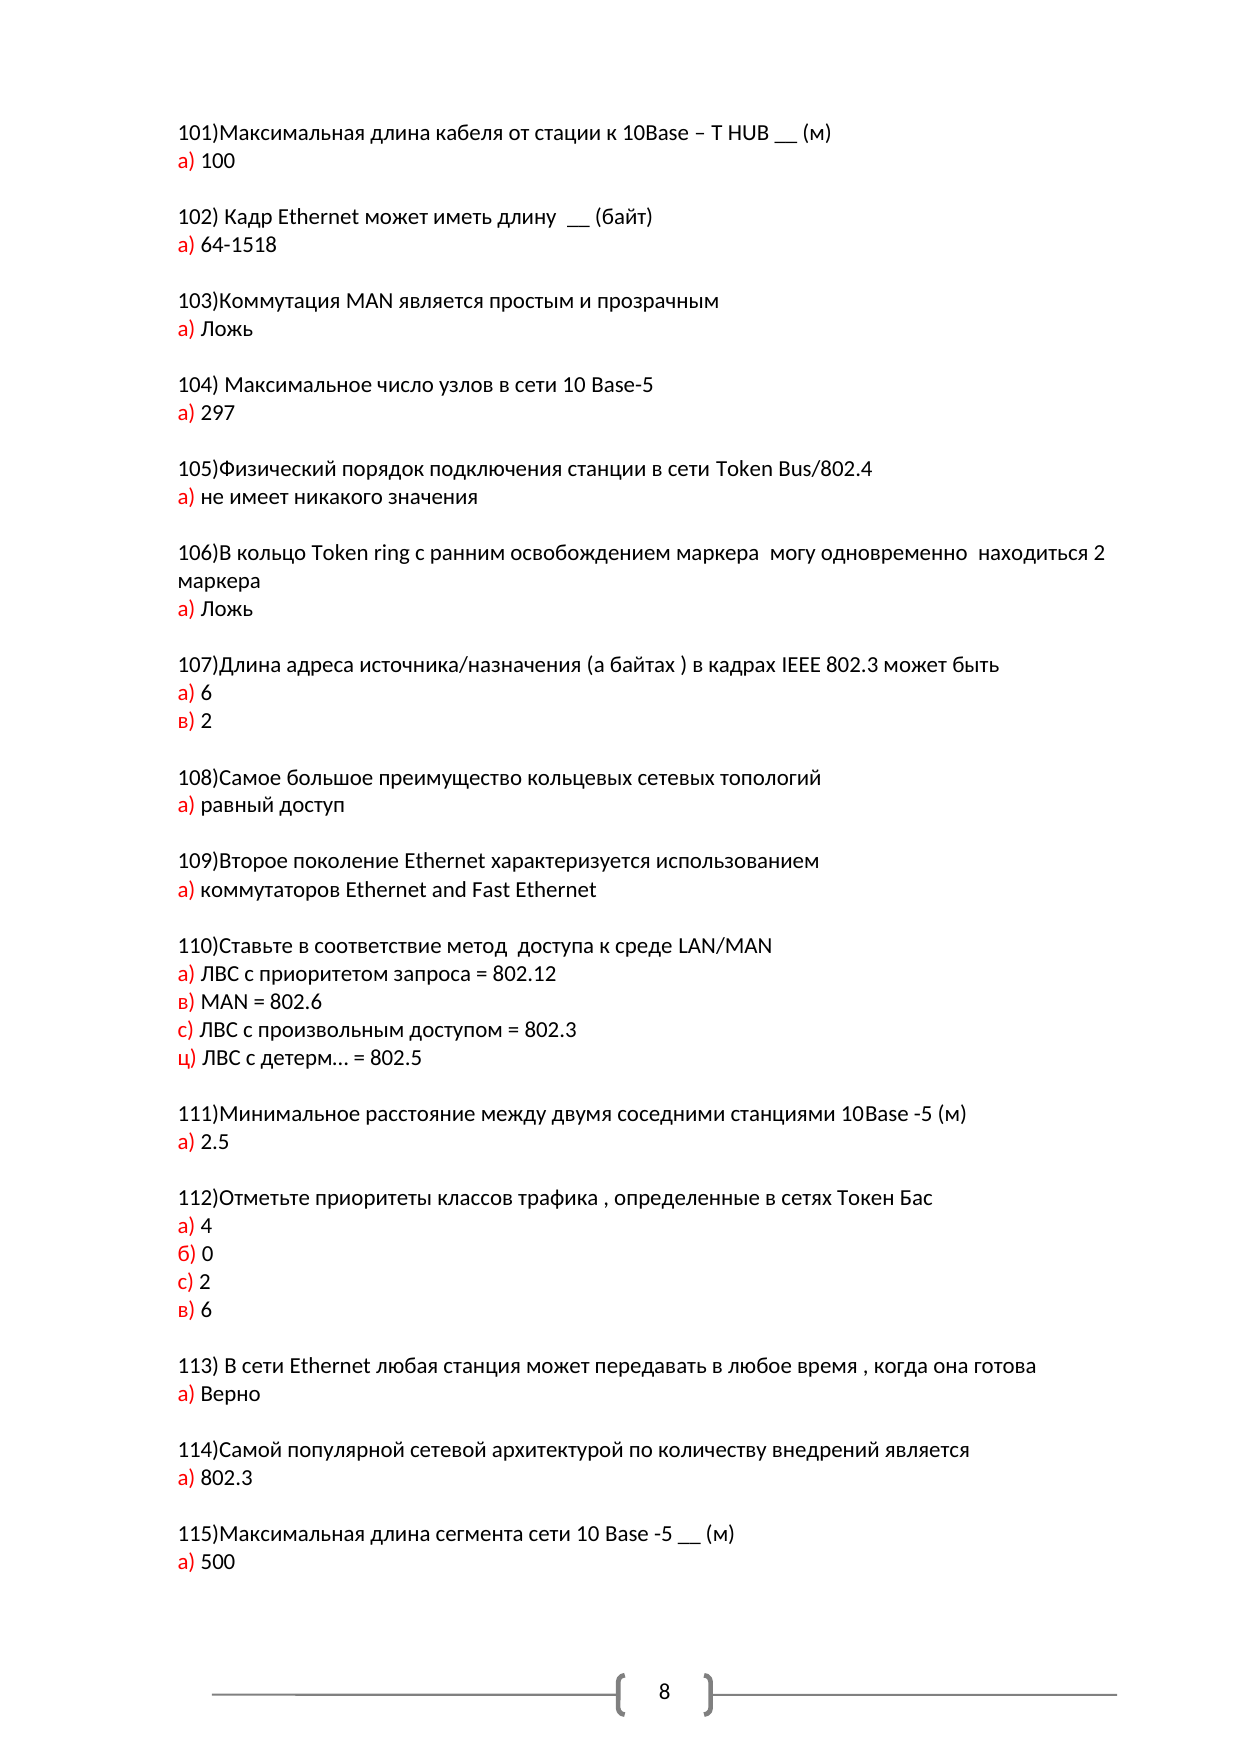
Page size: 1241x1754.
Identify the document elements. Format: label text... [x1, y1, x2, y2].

text б) 0 [177, 1239, 1152, 1267]
text а) 2.5 [177, 1127, 1152, 1155]
text 104) Максимальное число узлов в сети 10 Base-5 [177, 370, 1152, 398]
text 108)Самое большое преимущество кольцевых сетевых топологий [177, 763, 1152, 791]
text 110)Ставьте в соответствие метод доступа к среде LAN/MAN [177, 931, 1152, 959]
text в) 6 [177, 1295, 1152, 1323]
text 111)Минимальное расстояние между двумя соседними станциями 10Base -5 (м) [177, 1099, 1152, 1127]
text в) MAN = 802.6 [177, 987, 1152, 1015]
text а) 4 [177, 1211, 1152, 1239]
text a) 297 [177, 398, 1152, 426]
text а) 802.3 [177, 1463, 1152, 1491]
text а) 64-1518 [177, 230, 1152, 258]
text 114)Самой популярной сетевой архитектурой по количеству внедрений является [177, 1435, 1152, 1463]
text а) коммутаторов Ethernet and Fast Ethernet [177, 875, 1152, 903]
text а) Ложь [177, 594, 1152, 622]
text 112)Отметьте приоритеты классов трафика , определенные в сетях Токен Бас [177, 1183, 1152, 1211]
text 113) В сети Ethernet любая станция может передавать в любое время , когда она готова [177, 1351, 1152, 1379]
text 107)Длина адреса источника/назначения (а байтах ) в кадрах IEEE 802.3 может быть [177, 651, 1152, 678]
text 109)Второе поколение Ethernet характеризуется использованием [177, 847, 1152, 875]
text 101)Максимальная длина кабеля от стации к 10Base – T HUB __ (м) [177, 118, 1152, 146]
text ц) ЛВС с детерм… = 802.5 [177, 1043, 1152, 1071]
text 106)В кольцо Token ring с ранним освобождением маркера могу одновременно находиться 2 маркера [177, 538, 1152, 594]
text 115)Максимальная длина сегмента сети 10 Base -5 __ (м) [177, 1519, 1152, 1547]
text c) ЛВС с произвольным доступом = 802.3 [177, 1015, 1152, 1043]
text а) Ложь [177, 314, 1152, 342]
text a) ЛВС с приоритетом запроса = 802.12 [177, 959, 1152, 987]
text а) 500 [177, 1547, 1152, 1575]
text a) не имеет никакого значения [177, 482, 1152, 510]
text а) 6 [177, 678, 1152, 707]
text 105)Физический порядок подключения станции в сети Token Bus/802.4 [177, 454, 1152, 482]
text 102) Кадр Ethernet может иметь длину __ (байт) [177, 202, 1152, 230]
text а) Верно [177, 1379, 1152, 1407]
text а) равный доступ [177, 791, 1152, 819]
text с) 2 [177, 1267, 1152, 1295]
text 103)Коммутация MAN является простым и прозрачным [177, 286, 1152, 314]
text а) 100 [177, 146, 1152, 174]
text в) 2 [177, 707, 1152, 734]
